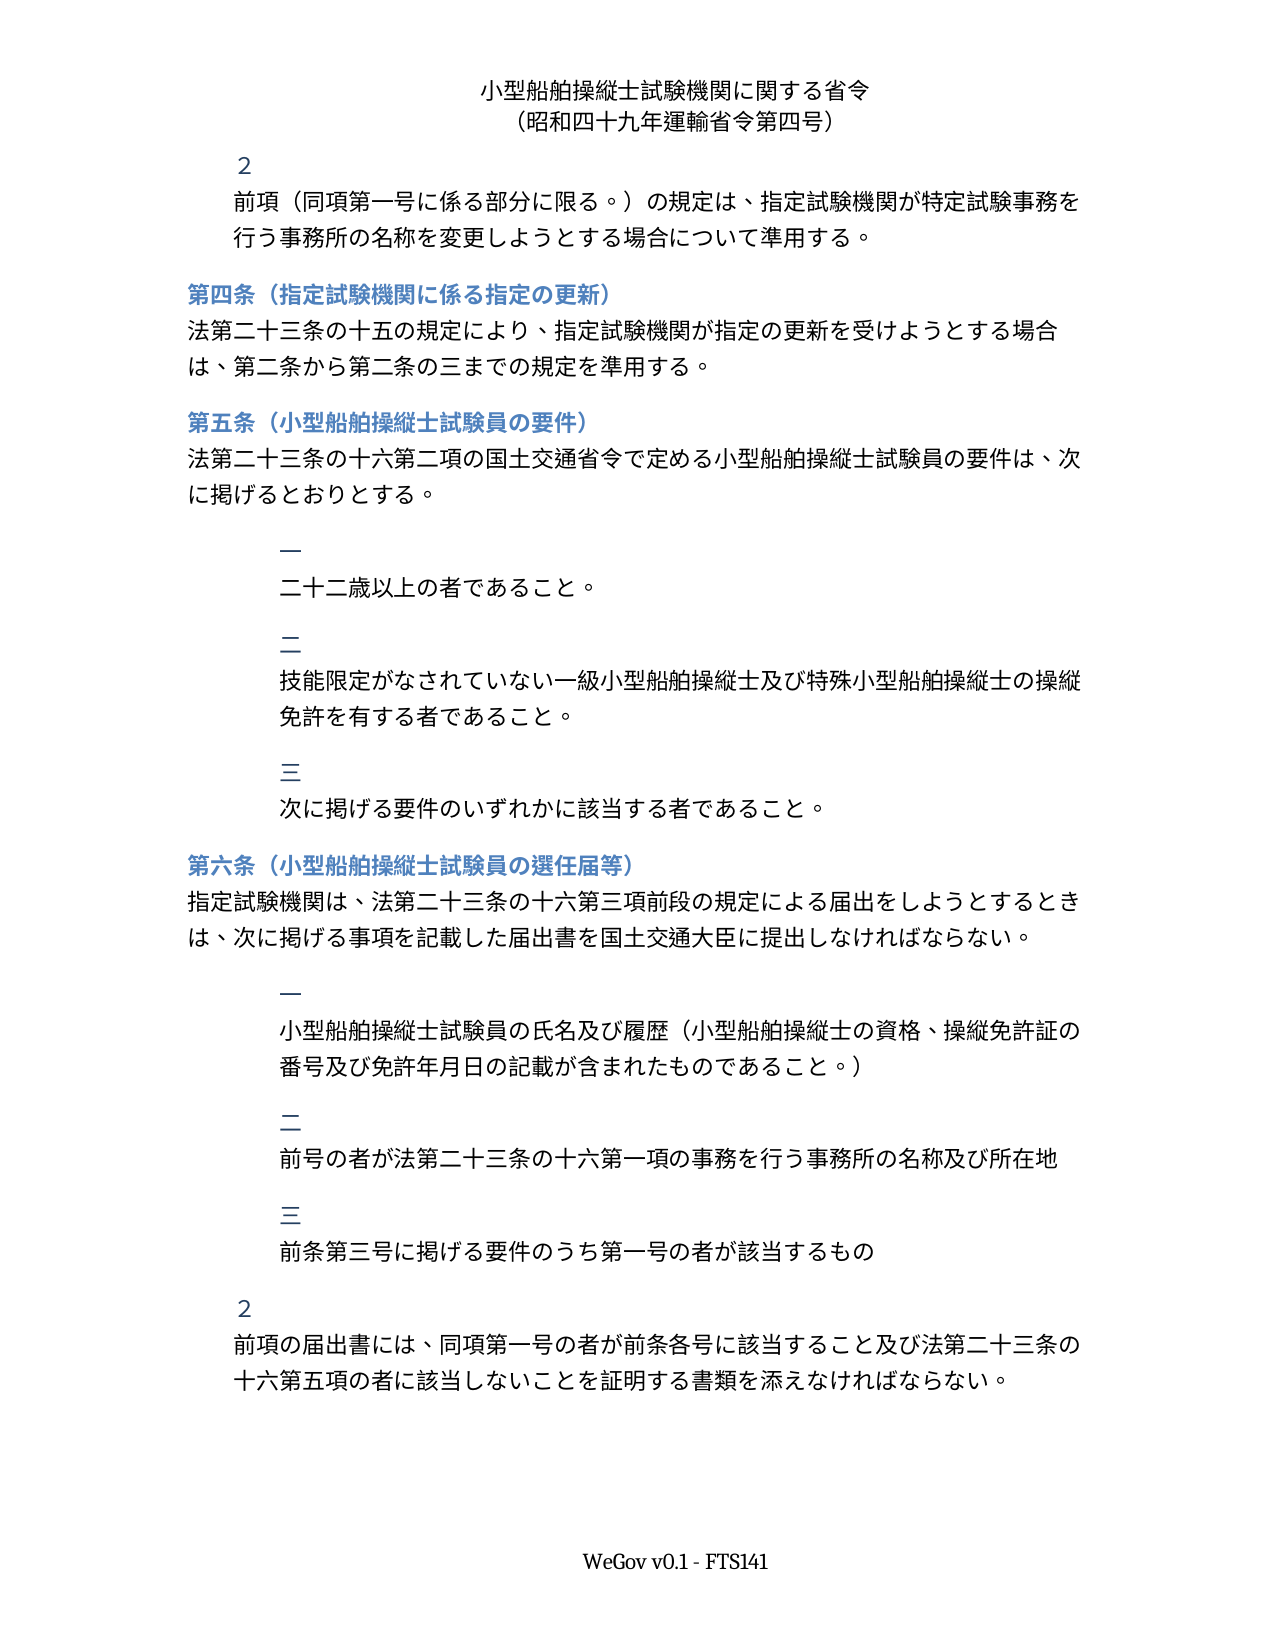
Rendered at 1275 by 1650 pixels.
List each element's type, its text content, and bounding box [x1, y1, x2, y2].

subtitle ２ [233, 150, 1087, 181]
text 二十二歳以上の者であること。 [279, 572, 1087, 603]
text 法第二十三条の十五の規定により、指定試験機関が指定の更新を受けようとする場合は、第二条から第二条の三までの規定を準用する。 [187, 314, 1087, 382]
subtitle 二 [279, 629, 1087, 660]
text 小型船舶操縦士試験員の氏名及び履歴（小型船舶操縦士の資格、操縦免許証の番号及び免許年月日の記載が含まれたものであること。） [279, 1014, 1087, 1082]
text 法第二十三条の十六第二項の国土交通省令で定める小型船舶操縦士試験員の要件は、次に掲げるとおりとする。 [187, 443, 1087, 510]
text 前項（同項第一号に係る部分に限る。）の規定は、指定試験機関が特定試験事務を行う事務所の名称を変更しようとする場合について準用する。 [233, 186, 1087, 253]
subtitle 第五条（小型船舶操縦士試験員の要件） [187, 407, 1087, 438]
text 前項の届出書には、同項第一号の者が前条各号に該当すること及び法第二十三条の十六第五項の者に該当しないことを証明する書類を添えなければならない。 [233, 1329, 1087, 1396]
subtitle ２ [233, 1293, 1087, 1324]
subtitle 一 [279, 979, 1087, 1010]
text 次に掲げる要件のいずれかに該当する者であること。 [279, 793, 1087, 824]
subtitle 第四条（指定試験機関に係る指定の更新） [187, 279, 1087, 310]
text 指定試験機関は、法第二十三条の十六第三項前段の規定による届出をしようとするときは、次に掲げる事項を記載した届出書を国土交通大臣に提出しなければならない。 [187, 886, 1087, 953]
text 前号の者が法第二十三条の十六第一項の事務を行う事務所の名称及び所在地 [279, 1143, 1087, 1174]
text 前条第三号に掲げる要件のうち第一号の者が該当するもの [279, 1236, 1087, 1267]
text 技能限定がなされていない一級小型船舶操縦士及び特殊小型船舶操縦士の操縦免許を有する者であること。 [279, 664, 1087, 732]
subtitle 三 [279, 1200, 1087, 1231]
subtitle 第六条（小型船舶操縦士試験員の選任届等） [187, 850, 1087, 881]
subtitle 三 [279, 757, 1087, 788]
subtitle 二 [279, 1107, 1087, 1138]
subtitle 一 [279, 536, 1087, 567]
